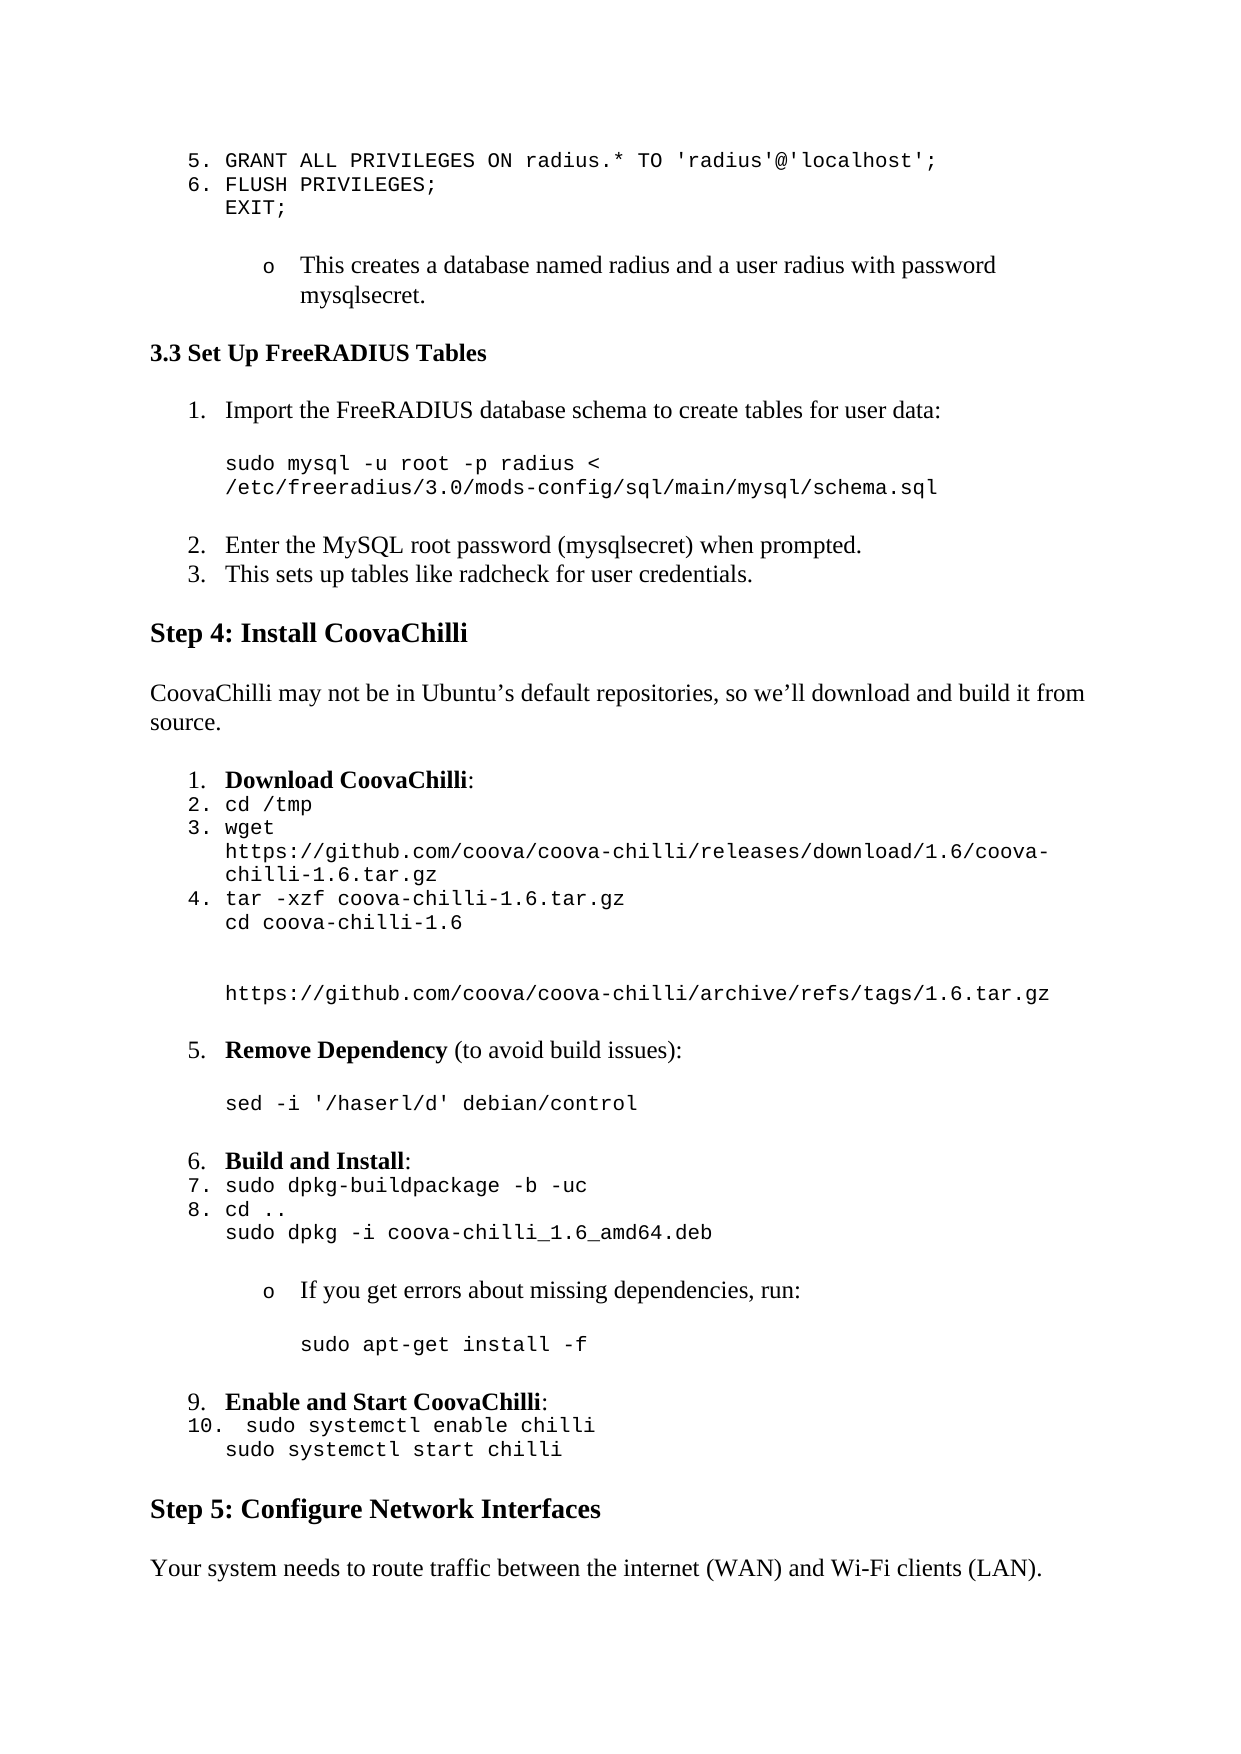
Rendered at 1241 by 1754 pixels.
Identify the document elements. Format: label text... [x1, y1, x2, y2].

list If you get errors about missing dependencies, run: [262, 1275, 1090, 1305]
list FLUSH PRIVILEGES; [187, 174, 1090, 197]
text CoovaChilli may not be in Ubuntu’s default repositories, so we’ll download and build it from source. [150, 678, 1090, 736]
list cd /tmp [187, 793, 1090, 817]
list Enter the MySQL root password (mysqlsecret) when prompted. [187, 530, 1090, 559]
text https://github.com/coova/coova-chilli/archive/refs/tags/1.6.tar.gz [225, 983, 1090, 1006]
text Your system needs to route traffic between the internet (WAN) and Wi-Fi clients (LAN). [150, 1553, 1090, 1582]
list GRANT ALL PRIVILEGES ON radius.* TO 'radius'@'localhost'; [187, 150, 1090, 174]
text Step 4: Install CoovaChilli [150, 617, 1090, 649]
text sudo systemctl start chilli [225, 1439, 1090, 1463]
list tar -xzf coova-chilli-1.6.tar.gz [187, 888, 1090, 912]
list This creates a database named radius and a user radius with password mysqlsecret. [262, 250, 1090, 308]
list Remove Dependency (to avoid build issues): [187, 1036, 1090, 1064]
list sudo dpkg-buildpackage -b -uc [187, 1175, 1090, 1199]
text sudo mysql -u root -p radius < /etc/freeradius/3.0/mods-config/sql/main/mysql/schema.sql [225, 453, 1090, 501]
list This sets up tables like radcheck for user credentials. [187, 559, 1090, 587]
list Enable and Start CoovaChilli: [187, 1387, 1090, 1415]
text sudo dpkg -i coova-chilli_1.6_amd64.deb [225, 1222, 1090, 1246]
list wget https://github.com/coova/coova-chilli/releases/download/1.6/coova-chilli-1.6.tar.gz [187, 817, 1090, 888]
text Step 5: Configure Network Interfaces [150, 1492, 1090, 1524]
list cd .. [187, 1199, 1090, 1222]
list sudo systemctl enable chilli [187, 1415, 1090, 1439]
text 3.3 Set Up FreeRADIUS Tables [150, 338, 1090, 366]
text sed -i '/haserl/d' debian/control [225, 1093, 1090, 1117]
text EXIT; [225, 197, 1090, 221]
text sudo apt-get install -f [300, 1334, 1090, 1357]
list Build and Install: [187, 1146, 1090, 1175]
text cd coova-chilli-1.6 [225, 912, 1090, 935]
list Download CoovaChilli: [187, 765, 1090, 793]
list Import the FreeRADIUS database schema to create tables for user data: [187, 396, 1090, 424]
